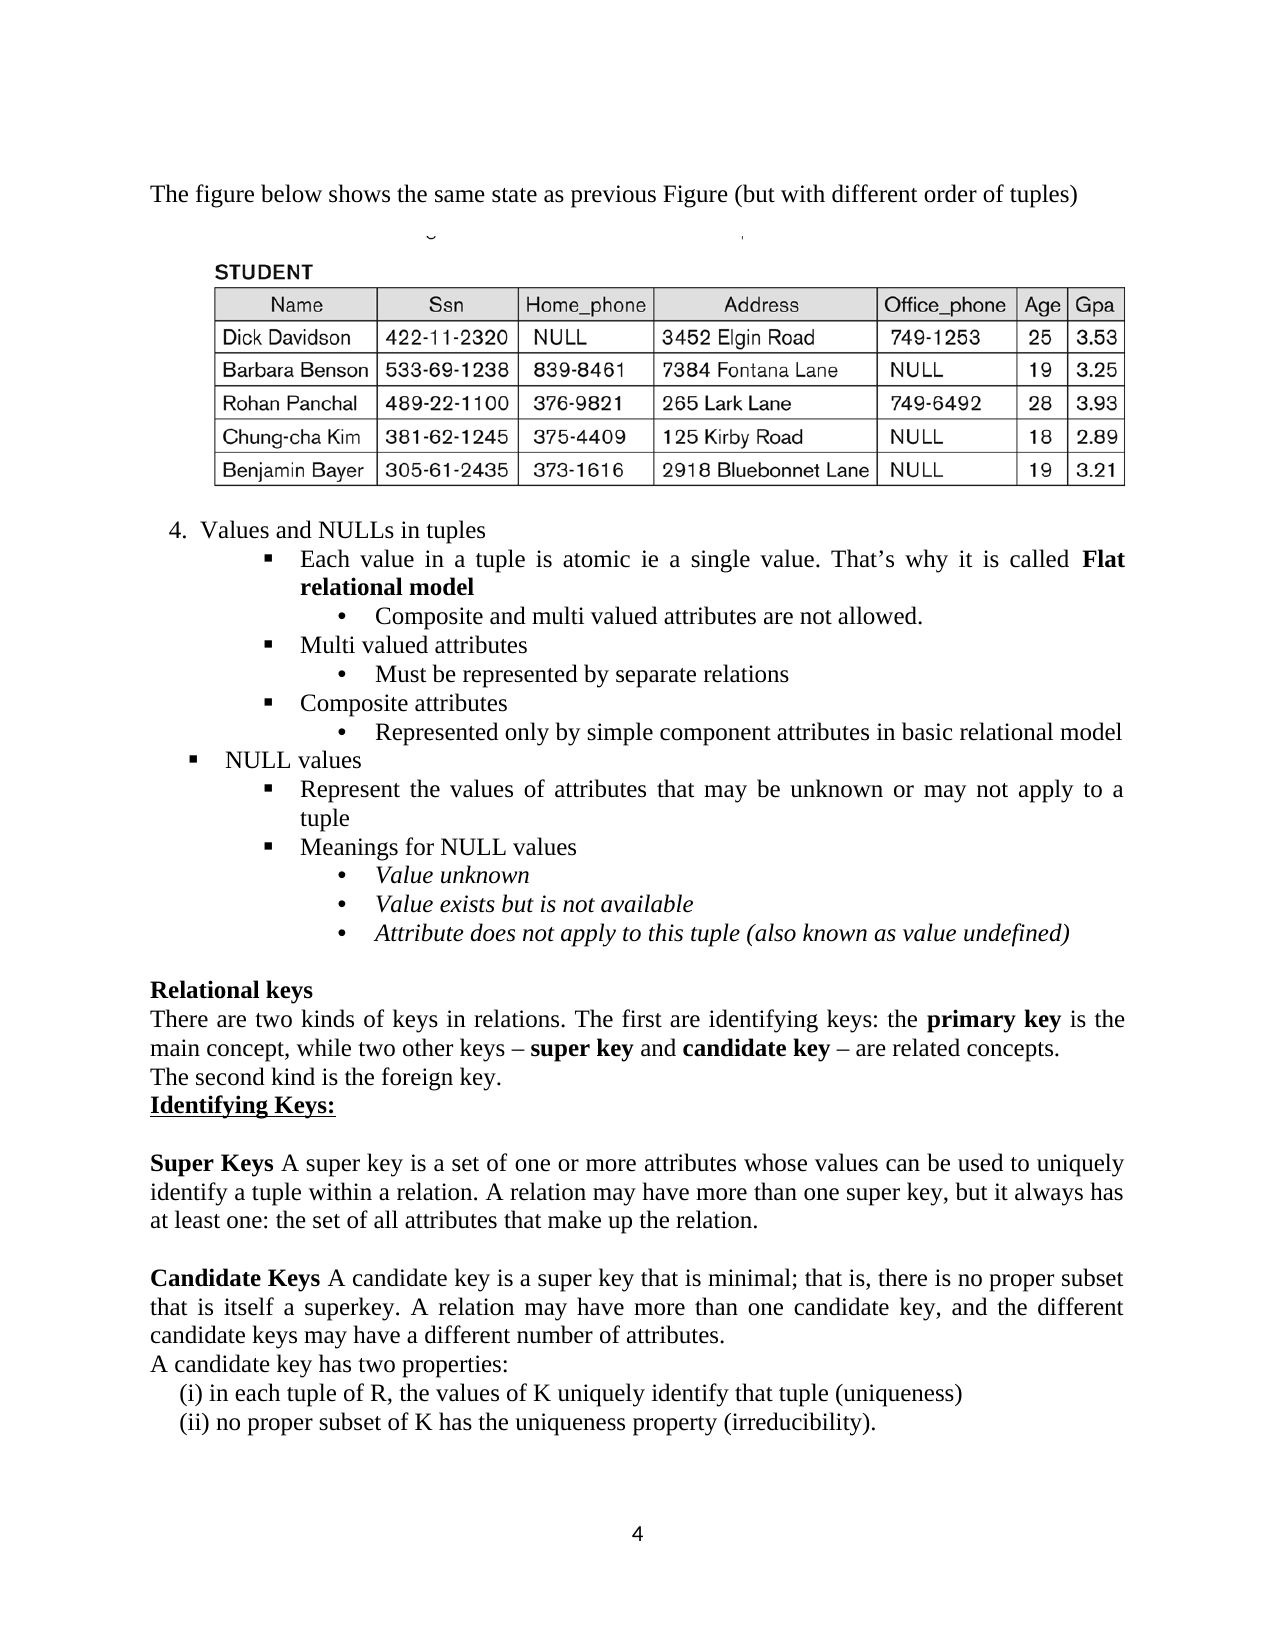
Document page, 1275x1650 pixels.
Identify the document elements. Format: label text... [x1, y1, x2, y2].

list Composite attributes [262, 688, 1125, 716]
text (i) in each tuple of R, the values of K uniquely identify that tuple (uniqueness) [179, 1378, 1125, 1407]
picture [150, 236, 1125, 487]
text A candidate key has two properties: [150, 1349, 1125, 1378]
text The figure below shows the same state as previous Figure (but with different order of tuples) [150, 179, 1125, 207]
list Represent the values of attributes that may be unknown or may not apply to a tuple [262, 774, 1125, 832]
list Composite and multi valued attributes are not allowed. [337, 601, 1125, 630]
list Must be represented by separate relations [337, 659, 1125, 688]
list Meanings for NULL values [262, 832, 1125, 860]
text Identifying Keys: [150, 1091, 1125, 1119]
list Represented only by simple component attributes in basic relational model [337, 716, 1125, 745]
text Super Keys A super key is a set of one or more attributes whose values can be used to uniquely identify a tuple within a relation. A relation may have more than one super key, but it always has at least one: the set of all attributes that make up the relation. [150, 1148, 1125, 1234]
text There are two kinds of keys in relations. The first are identifying keys: the primary key is the main concept, while two other keys – super key and candidate key – are related concepts. [150, 1004, 1125, 1062]
list Value unknown [337, 860, 1125, 889]
list NULL values [187, 745, 1125, 774]
list Each value in a tuple is atomic ie a single value. That’s why it is called Flat relational model [262, 544, 1125, 601]
text Candidate Keys A candidate key is a super key that is minimal; that is, there is no proper subset that is itself a superkey. A relation may have more than one candidate key, and the different candidate keys may have a different number of attributes. [150, 1263, 1125, 1349]
list Value exists but is not available [337, 889, 1125, 918]
text (ii) no proper subset of K has the uniqueness property (irreducibility). [179, 1407, 1125, 1436]
text The second kind is the foreign key. [150, 1062, 1125, 1091]
text 4. Values and NULLs in tuples [169, 515, 1125, 544]
list Multi valued attributes [262, 630, 1125, 659]
list Attribute does not apply to this tuple (also known as value undefined) [337, 918, 1125, 947]
text Relational keys [150, 976, 1125, 1004]
